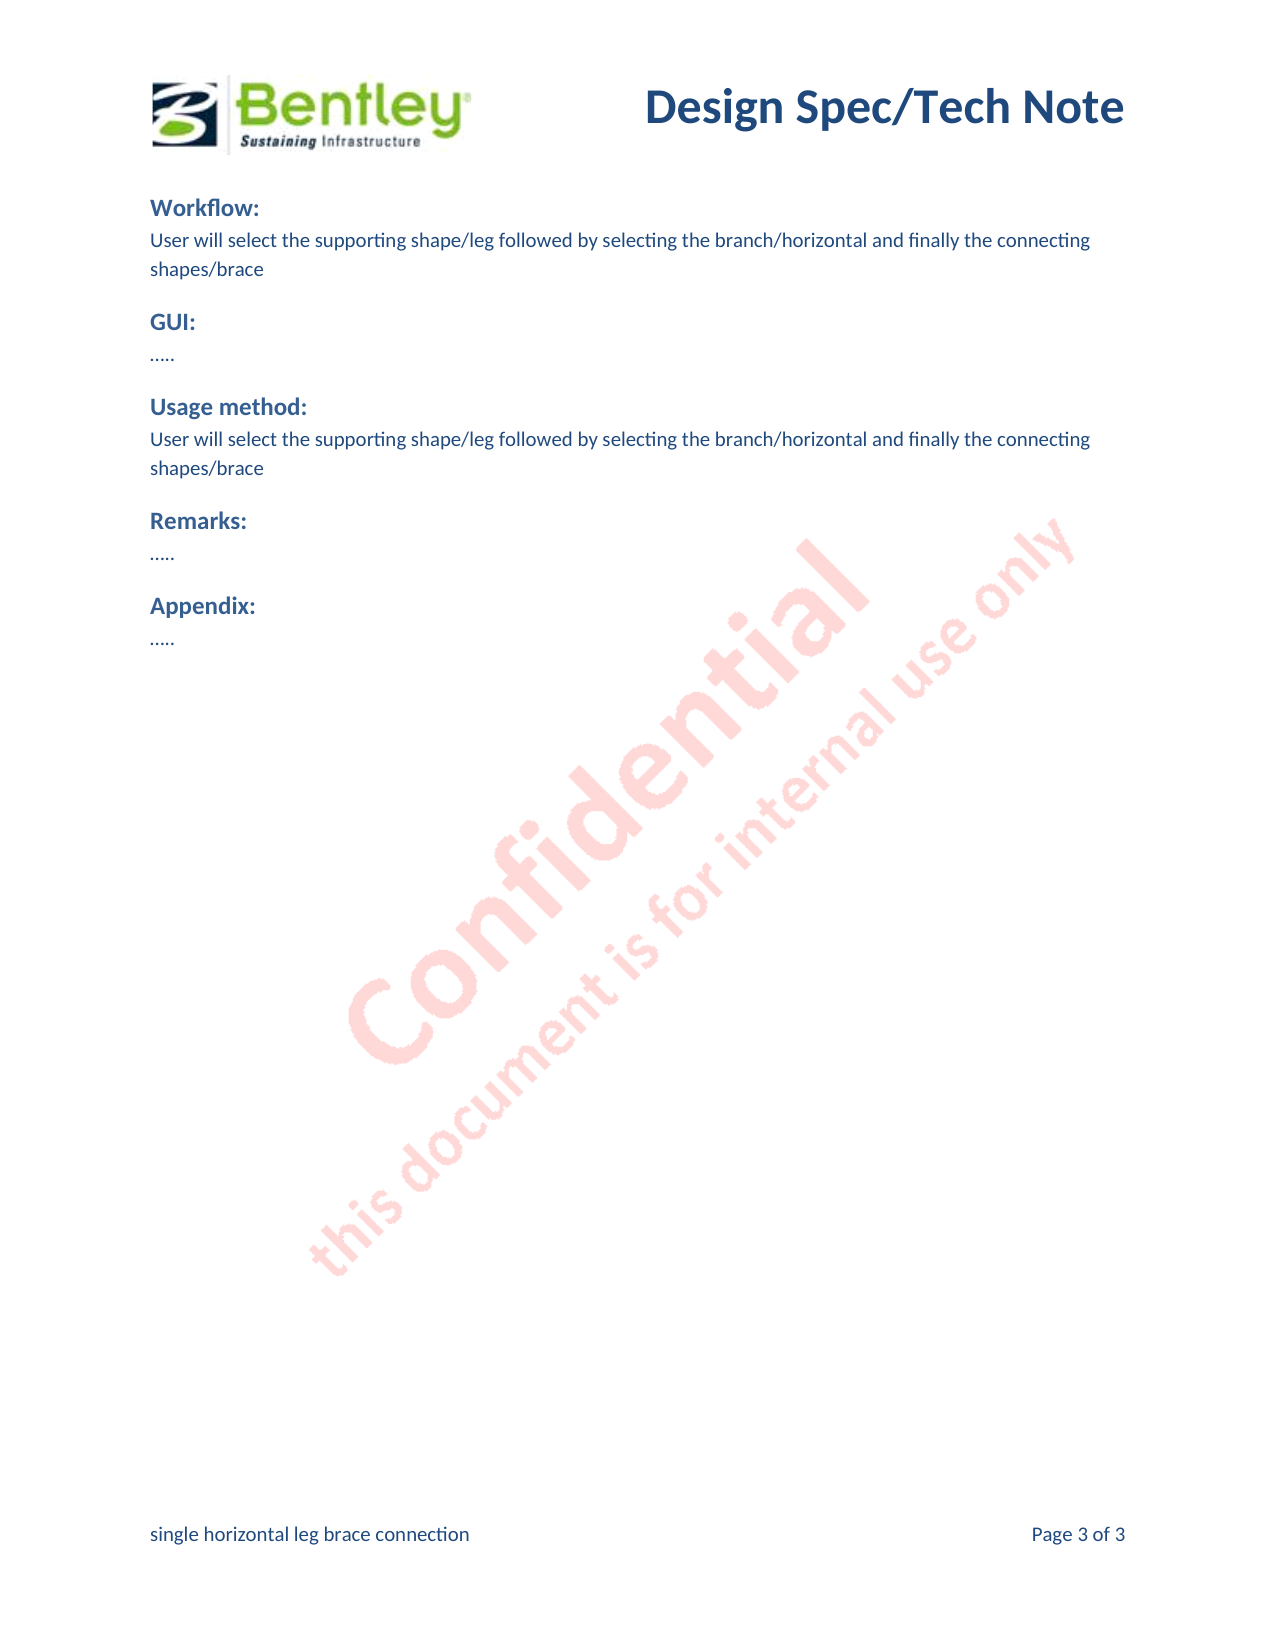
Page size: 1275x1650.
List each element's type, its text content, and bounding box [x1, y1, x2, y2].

text ….. [150, 341, 1125, 367]
picture [152, 75, 472, 155]
subtitle Remarks: [150, 505, 1125, 536]
text ….. [150, 625, 1125, 651]
subtitle Appendix: [150, 590, 1125, 621]
subtitle GUI: [150, 306, 1125, 337]
subtitle Workflow: [150, 192, 1125, 223]
text ….. [150, 540, 1125, 566]
subtitle Usage method: [150, 391, 1125, 422]
text User will select the supporting shape/leg followed by selecting the branch/horizontal and finally the connecting shapes/brace [150, 227, 1125, 282]
text User will select the supporting shape/leg followed by selecting the branch/horizontal and finally the connecting shapes/brace [150, 426, 1125, 481]
